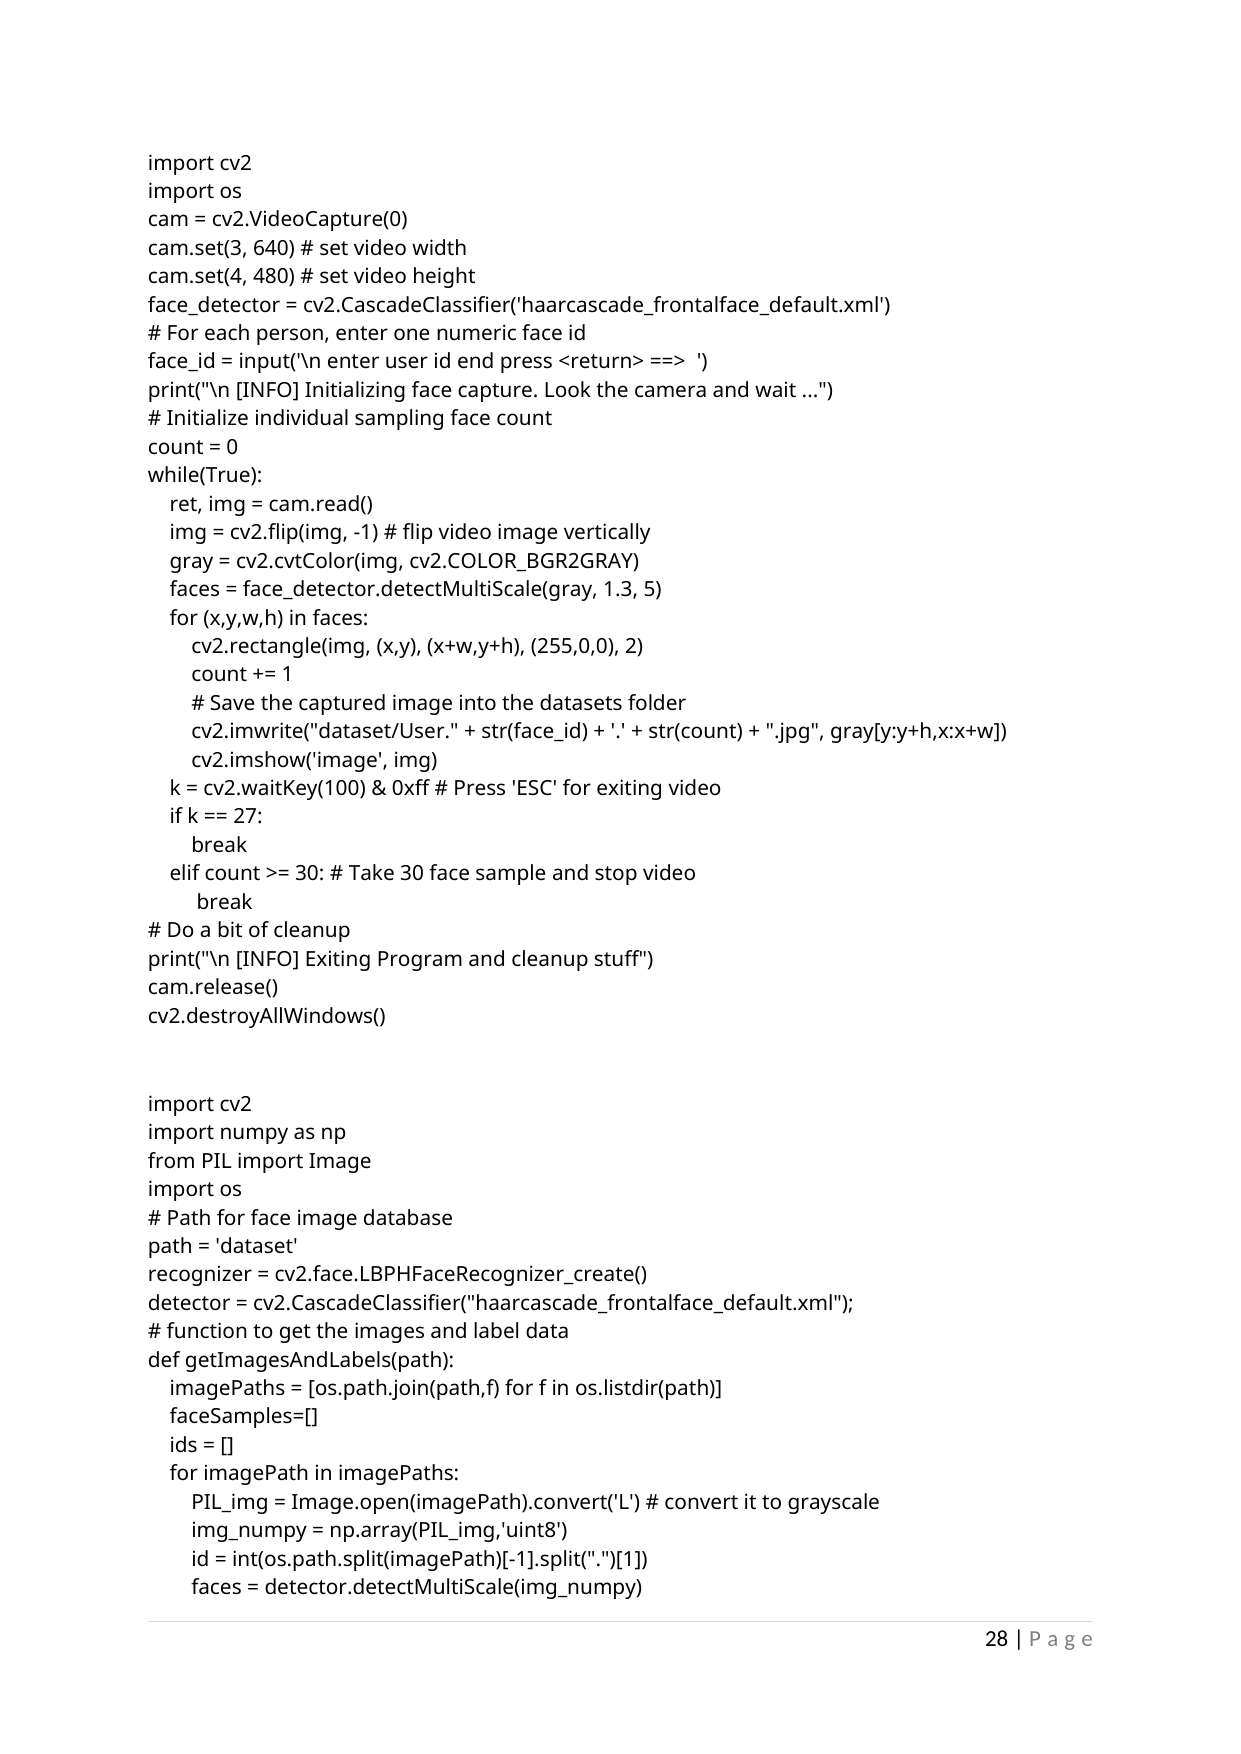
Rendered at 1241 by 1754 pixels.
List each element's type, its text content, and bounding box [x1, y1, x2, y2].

text import cv2 import os cam = cv2.VideoCapture(0) cam.set(3, 640) # set video width cam.set(4, 480) # set video height face_detector = cv2.CascadeClassifier('haarcascade_frontalface_default.xml') # For each person, enter one numeric face id face_id = input('\n enter user id end press <return> ==> ') print("\n [INFO] Initializing face capture. Look the camera and wait ...") # Initialize individual sampling face count count = 0 while(True): ret, img = cam.read() img = cv2.flip(img, -1) # flip video image vertically gray = cv2.cvtColor(img, cv2.COLOR_BGR2GRAY) faces = face_detector.detectMultiScale(gray, 1.3, 5) for (x,y,w,h) in faces: cv2.rectangle(img, (x,y), (x+w,y+h), (255,0,0), 2) count += 1 # Save the captured image into the datasets folder cv2.imwrite("dataset/User." + str(face_id) + '.' + str(count) + ".jpg", gray[y:y+h,x:x+w]) cv2.imshow('image', img) k = cv2.waitKey(100) & 0xff # Press 'ESC' for exiting video if k == 27: break elif count >= 30: # Take 30 face sample and stop video break # Do a bit of cleanup print("\n [INFO] Exiting Program and cleanup stuff") cam.release() cv2.destroyAllWindows() [148, 148, 1093, 1029]
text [148, 1089, 1093, 1601]
